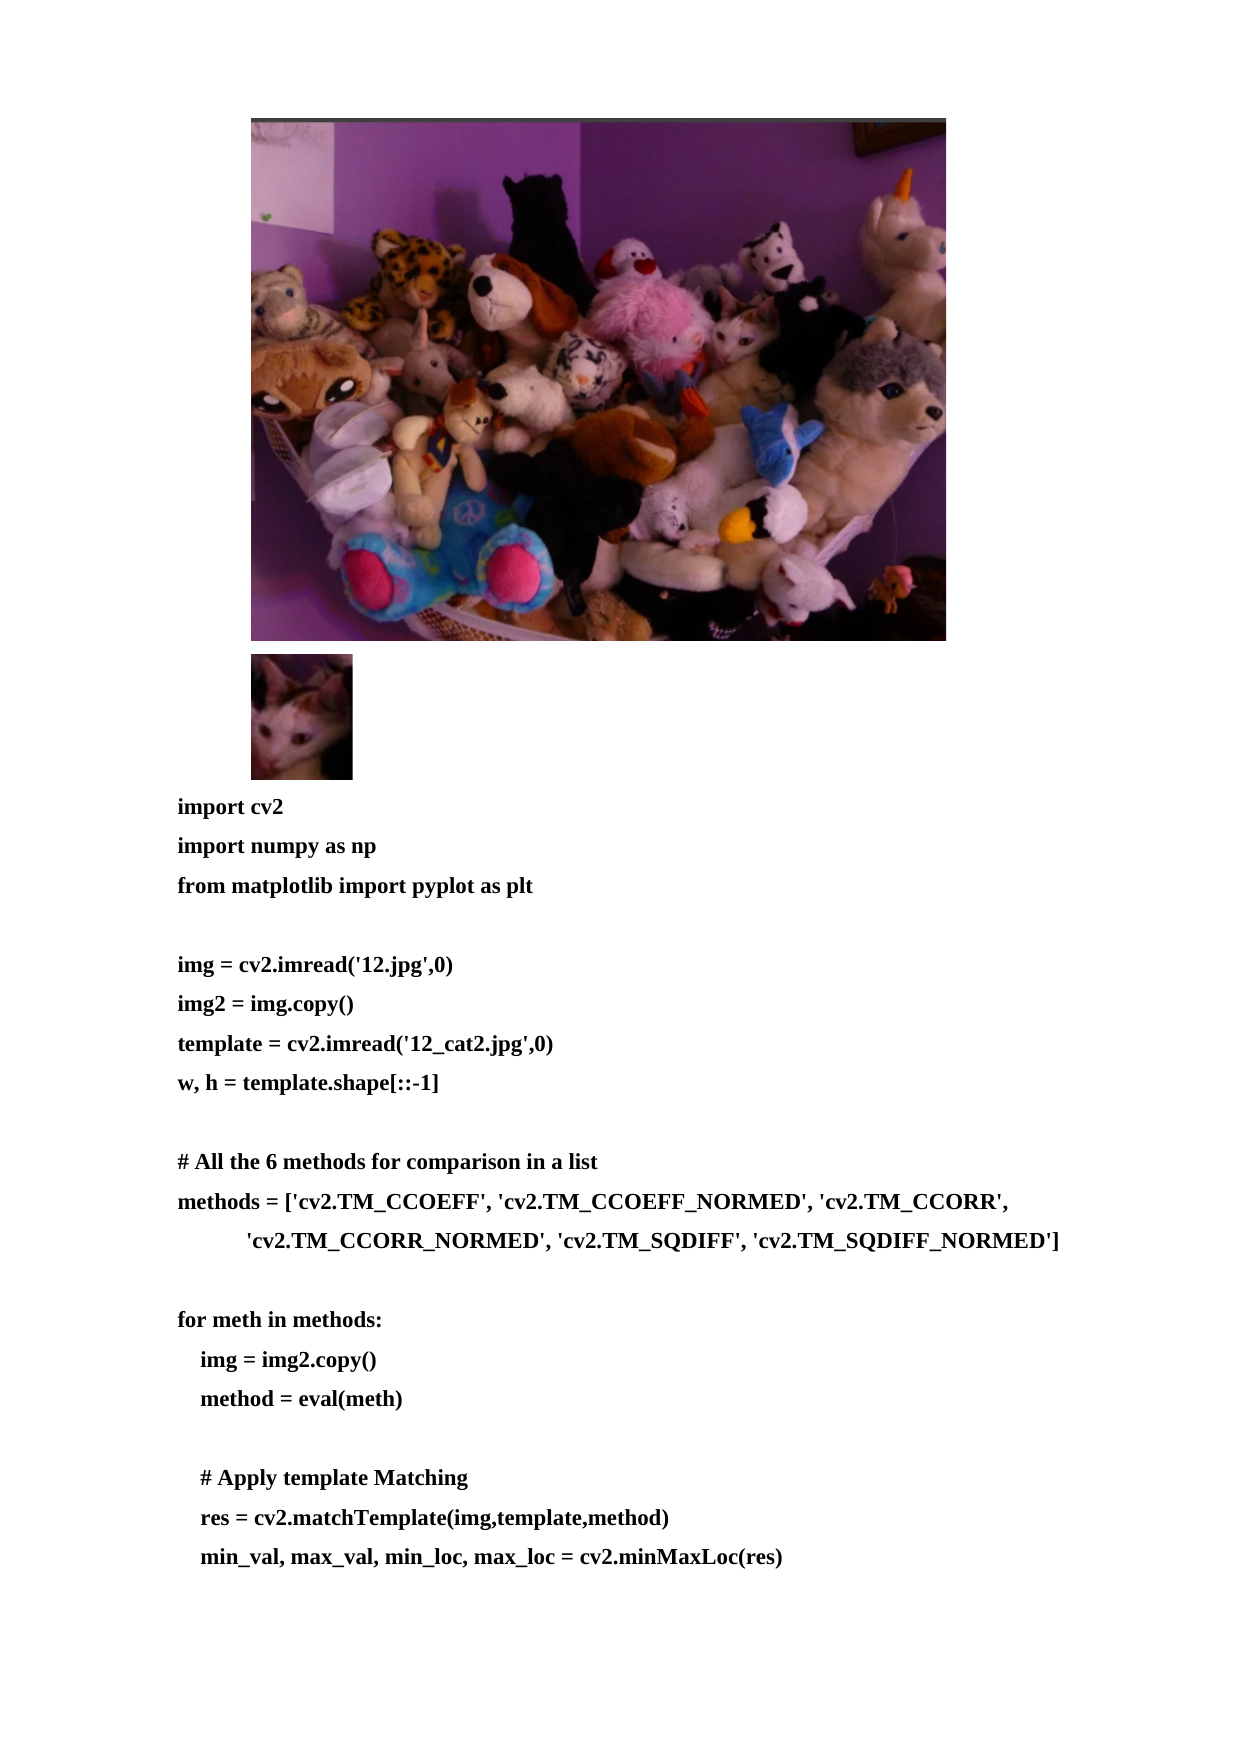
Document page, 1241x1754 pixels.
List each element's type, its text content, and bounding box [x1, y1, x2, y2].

picture [251, 654, 353, 780]
text w, h = template.shape[::-1] [177, 1069, 1152, 1096]
text for meth in methods: [177, 1306, 1152, 1333]
text method = eval(meth) [177, 1385, 1152, 1412]
text # Apply template Matching [177, 1464, 1152, 1491]
text from matplotlib import pyplot as plt [177, 872, 1152, 898]
text img = img2.copy() [177, 1346, 1152, 1372]
text # All the 6 methods for comparison in a list [177, 1148, 1152, 1175]
text img = cv2.imread('12.jpg',0) [177, 951, 1152, 977]
text methods = ['cv2.TM_CCOEFF', 'cv2.TM_CCOEFF_NORMED', 'cv2.TM_CCORR', [177, 1188, 1152, 1214]
picture [251, 118, 947, 641]
text min_val, max_val, min_loc, max_loc = cv2.minMaxLoc(res) [177, 1543, 1152, 1569]
text template = cv2.imread('12_cat2.jpg',0) [177, 1030, 1152, 1056]
text res = cv2.matchTemplate(img,template,method) [177, 1504, 1152, 1530]
text import cv2 [177, 793, 1152, 819]
text 'cv2.TM_CCORR_NORMED', 'cv2.TM_SQDIFF', 'cv2.TM_SQDIFF_NORMED'] [177, 1227, 1152, 1254]
text img2 = img.copy() [177, 991, 1152, 1017]
text import numpy as np [177, 833, 1152, 859]
